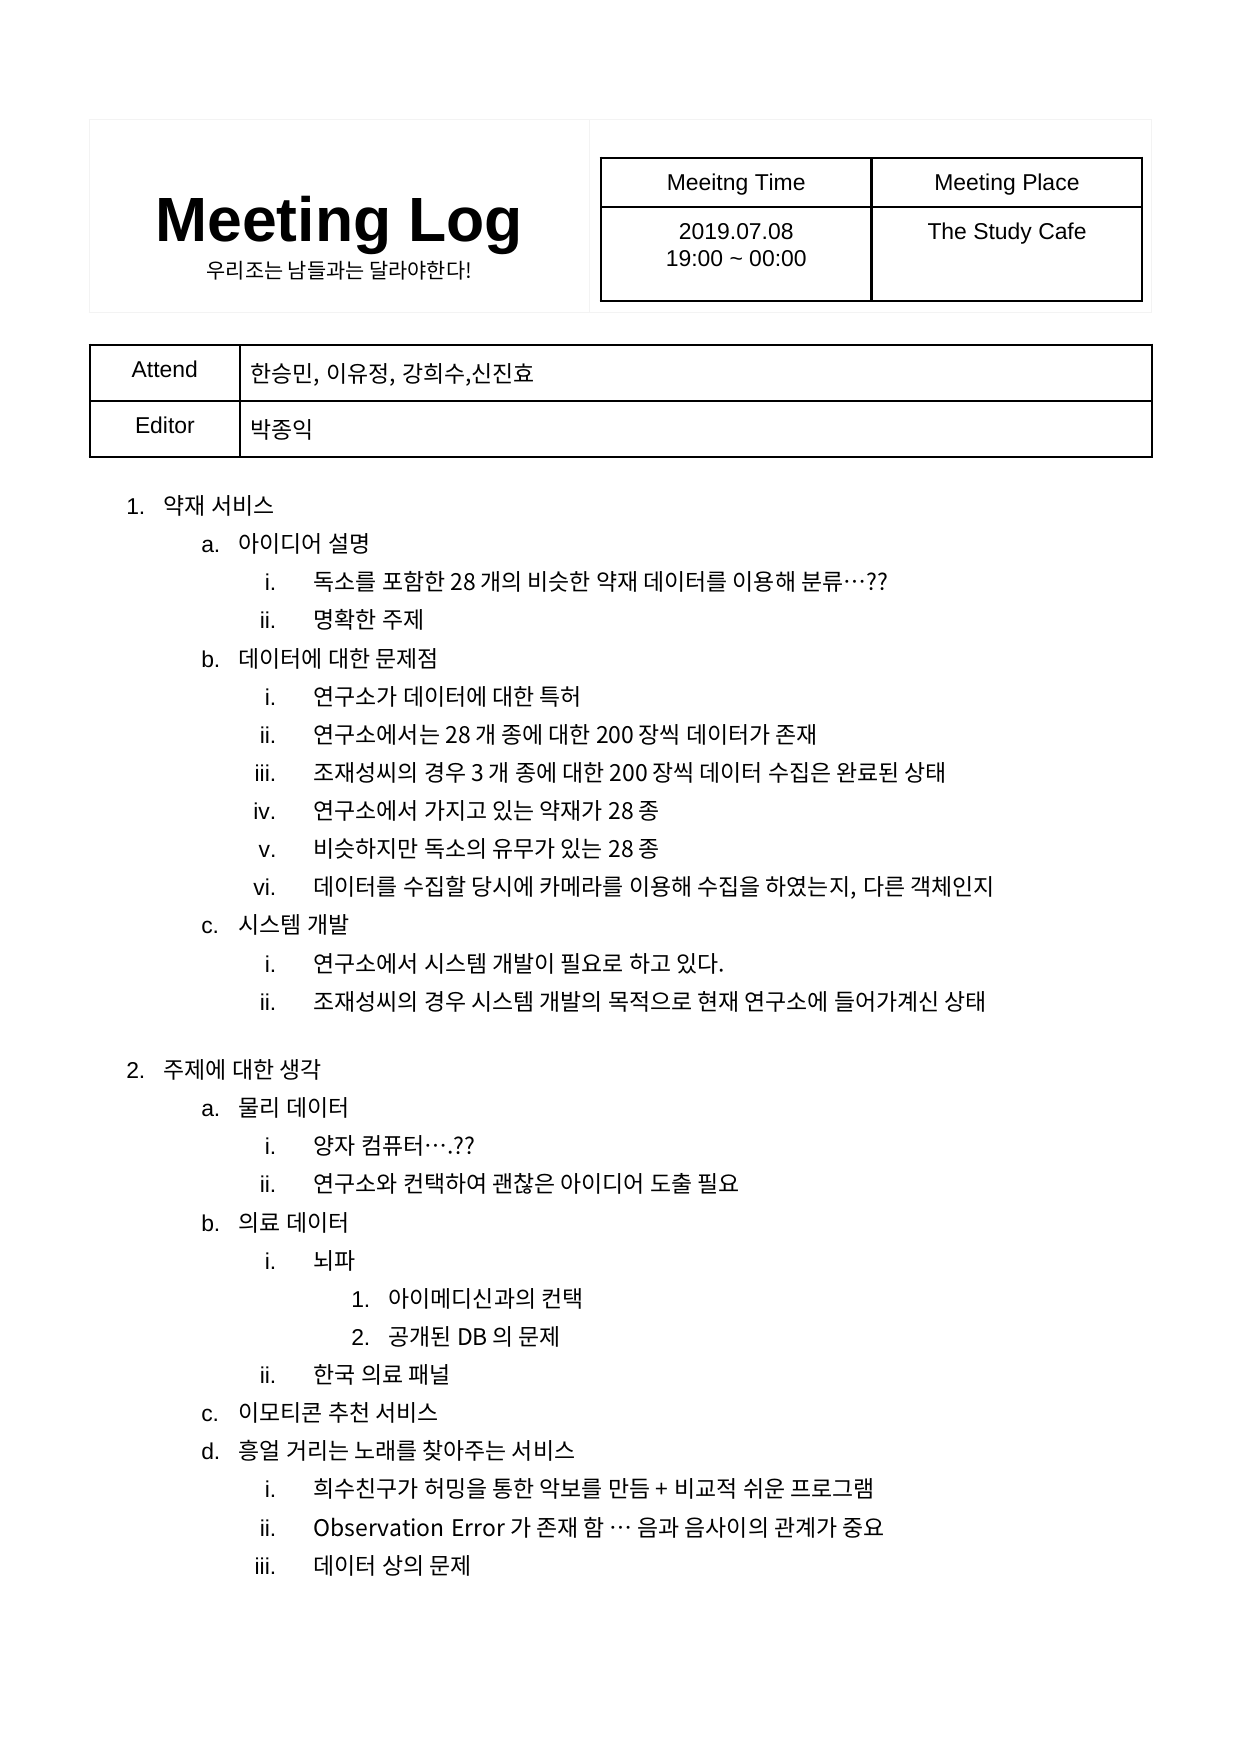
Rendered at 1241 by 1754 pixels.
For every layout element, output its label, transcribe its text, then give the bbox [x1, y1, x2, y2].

list 비슷하지만 독소의 유무가 있는 28종 [276, 831, 1152, 864]
table_header Attend [91, 346, 239, 399]
list 독소를 포함한 28개의 비슷한 약재 데이터를 이용해 분류…?? [276, 564, 1152, 597]
table_cell 박종익 [241, 402, 1151, 456]
list 양자 컴퓨터….?? [276, 1128, 1152, 1161]
list 연구소가 데이터에 대한 특허 [276, 679, 1152, 712]
list 시스템 개발 [201, 907, 1152, 941]
table_header Meeting Log 우리조는 남들과는 달라야한다! [90, 120, 589, 312]
list 아이디어 설명 [201, 526, 1152, 559]
list 공개된 DB의 문제 [351, 1319, 1152, 1352]
list 이모티콘 추천 서비스 [201, 1395, 1152, 1428]
list 연구소에서 시스템 개발이 필요로 하고 있다. [276, 946, 1152, 979]
list 조재성씨의 경우 3개 종에 대한 200장씩 데이터 수집은 완료된 상태 [276, 755, 1152, 788]
list 명확한 주제 [276, 602, 1152, 636]
list 희수친구가 허밍을 통한 악보를 만듬 + 비교적 쉬운 프로그램 [276, 1471, 1152, 1504]
list 한국 의료 패널 [276, 1357, 1152, 1390]
list 약재 서비스 [126, 488, 1152, 521]
list 물리 데이터 [201, 1090, 1152, 1123]
list 연구소에서 가지고 있는 약재가 28종 [276, 793, 1152, 826]
list 의료 데이터 [201, 1204, 1152, 1238]
table_cell Editor [91, 402, 239, 456]
list 데이터를 수집할 당시에 카메라를 이용해 수집을 하였는지, 다른 객체인지 [276, 869, 1152, 902]
list Observation Error가 존재 함 … 음과 음사이의 관계가 중요 [276, 1509, 1152, 1543]
list 연구소에서는 28개 종에 대한 200장씩 데이터가 존재 [276, 717, 1152, 750]
table_header 한승민, 이유정, 강희수,신진효 [241, 346, 1151, 399]
list 주제에 대한 생각 [126, 1052, 1152, 1085]
list 조재성씨의 경우 시스템 개발의 목적으로 현재 연구소에 들어가계신 상태 [276, 984, 1152, 1017]
list 뇌파 [276, 1243, 1152, 1276]
list 데이터 상의 문제 [276, 1548, 1152, 1581]
list 연구소와 컨택하여 괜찮은 아이디어 도출 필요 [276, 1166, 1152, 1199]
list 데이터에 대한 문제점 [201, 641, 1152, 674]
list 흥얼 거리는 노래를 찾아주는 서비스 [201, 1433, 1152, 1466]
table_header [590, 120, 1151, 312]
list 아이메디신과의 컨택 [351, 1281, 1152, 1314]
